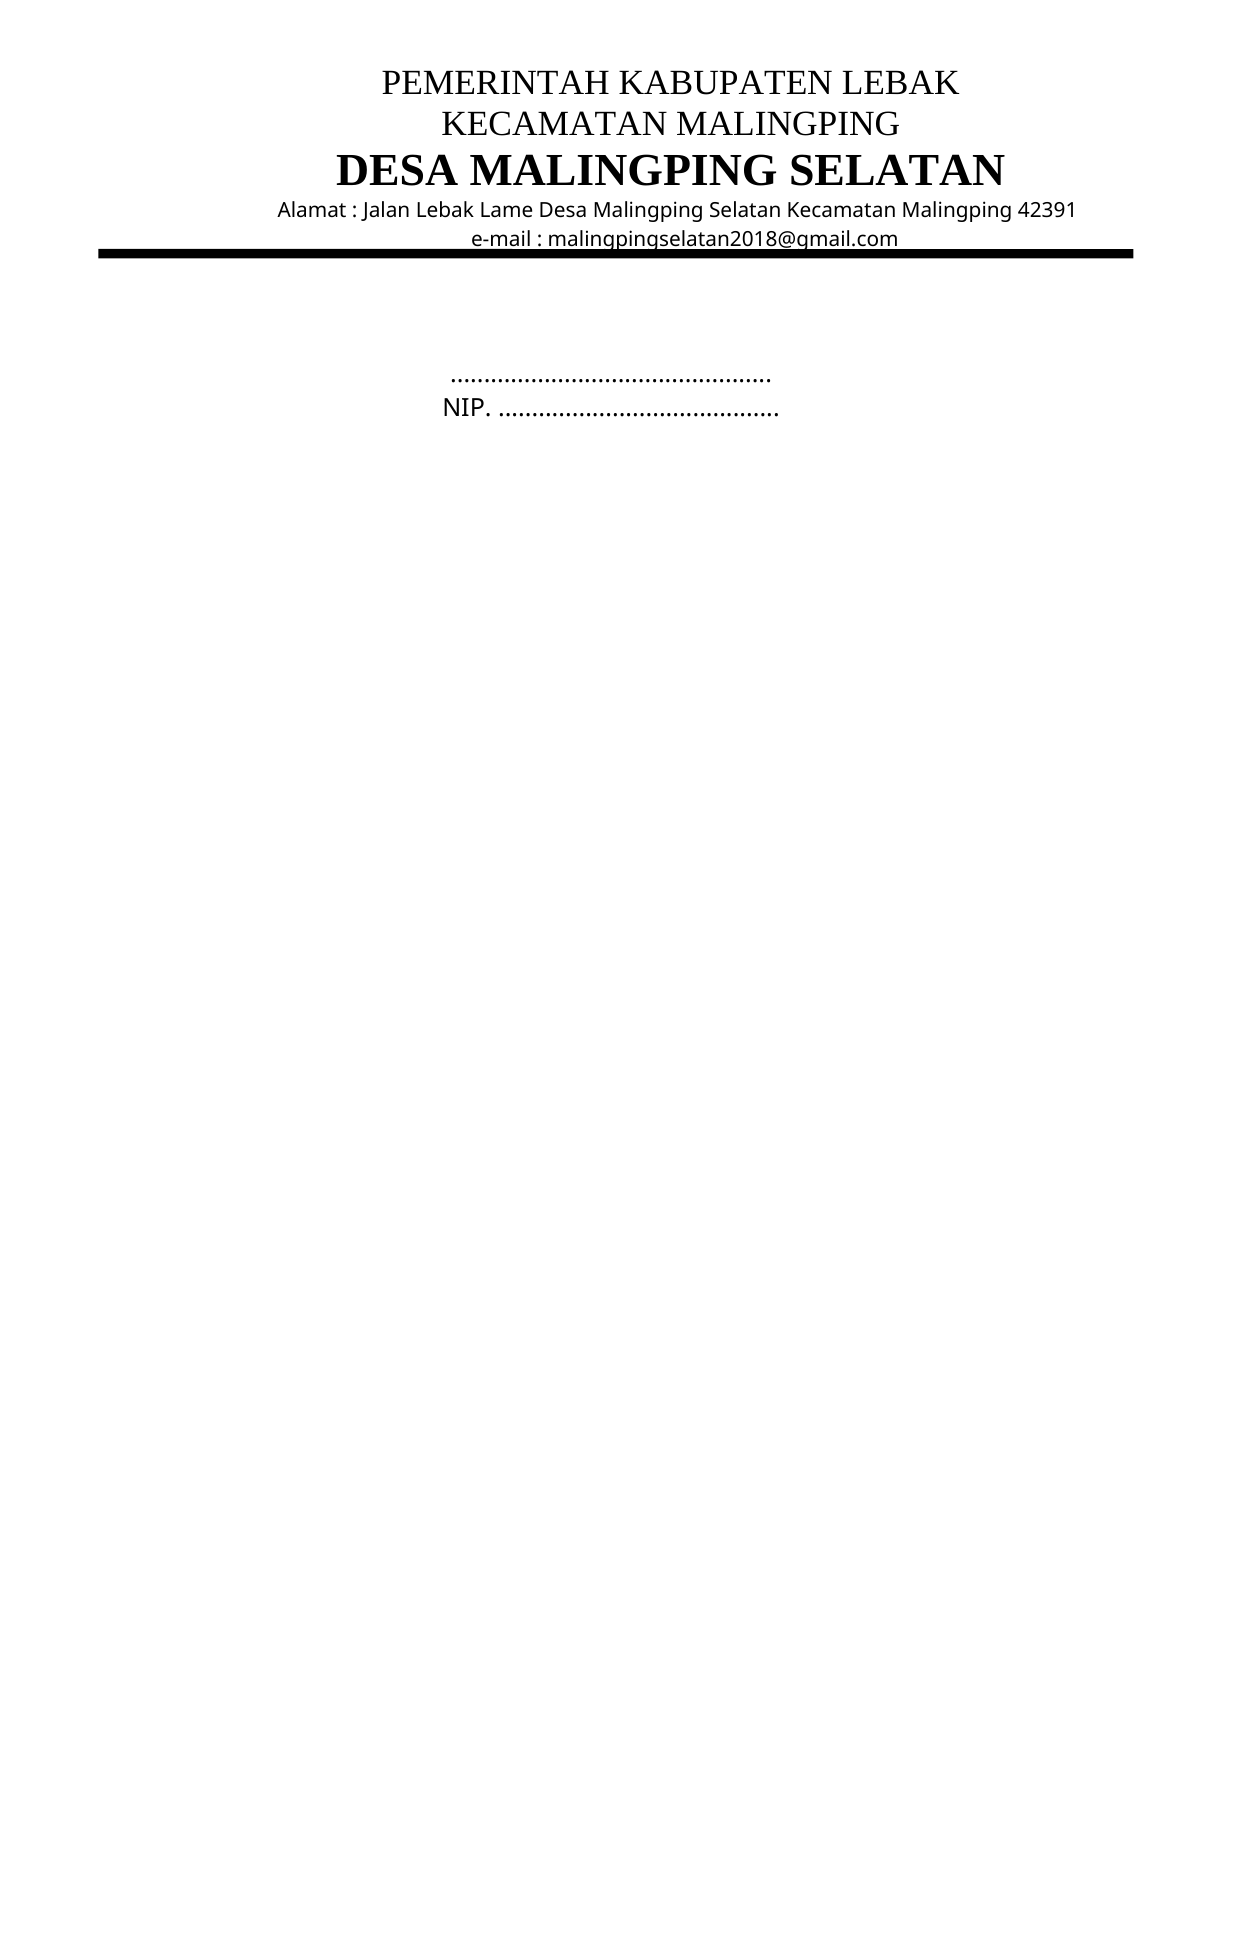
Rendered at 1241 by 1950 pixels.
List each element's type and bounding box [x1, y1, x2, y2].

table_cell [122, 254, 1099, 424]
